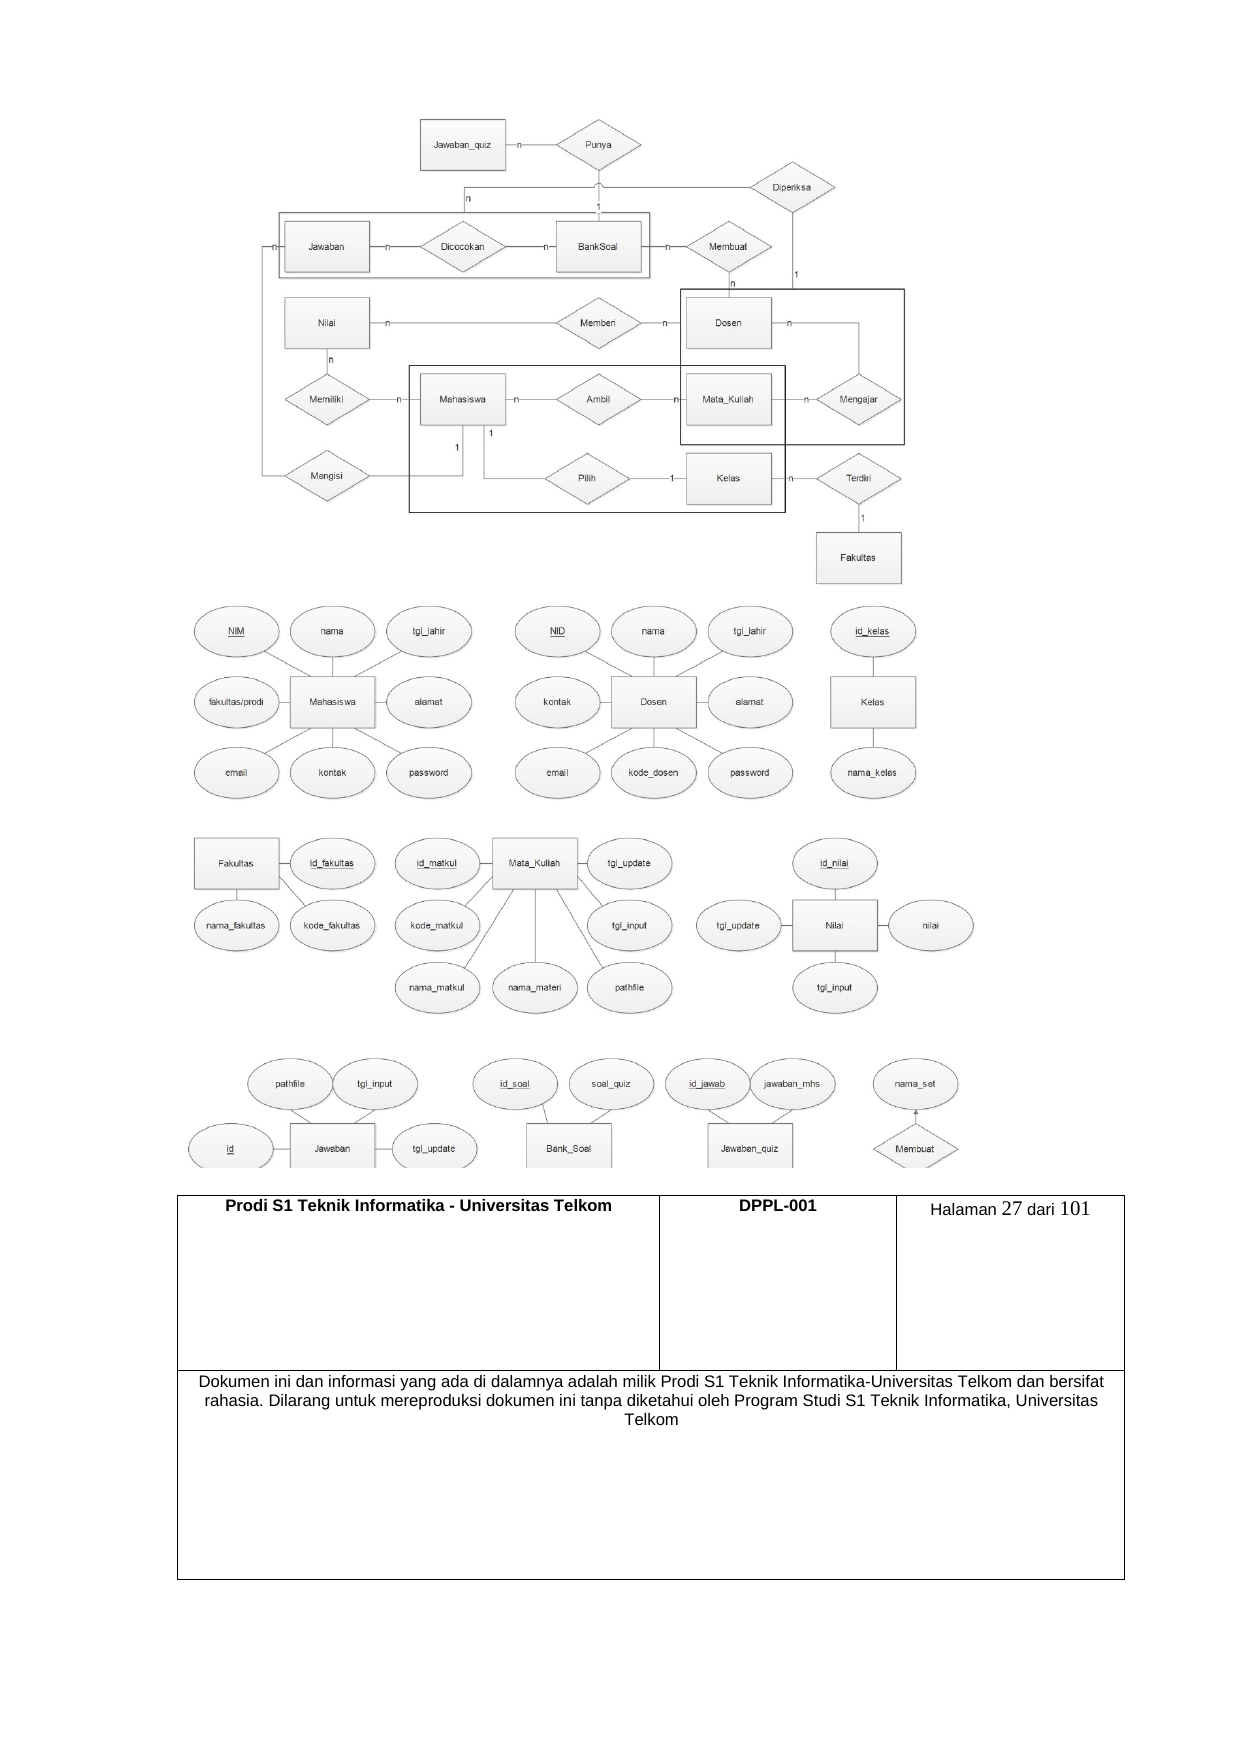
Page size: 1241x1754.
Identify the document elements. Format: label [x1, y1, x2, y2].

picture [187, 118, 975, 1168]
